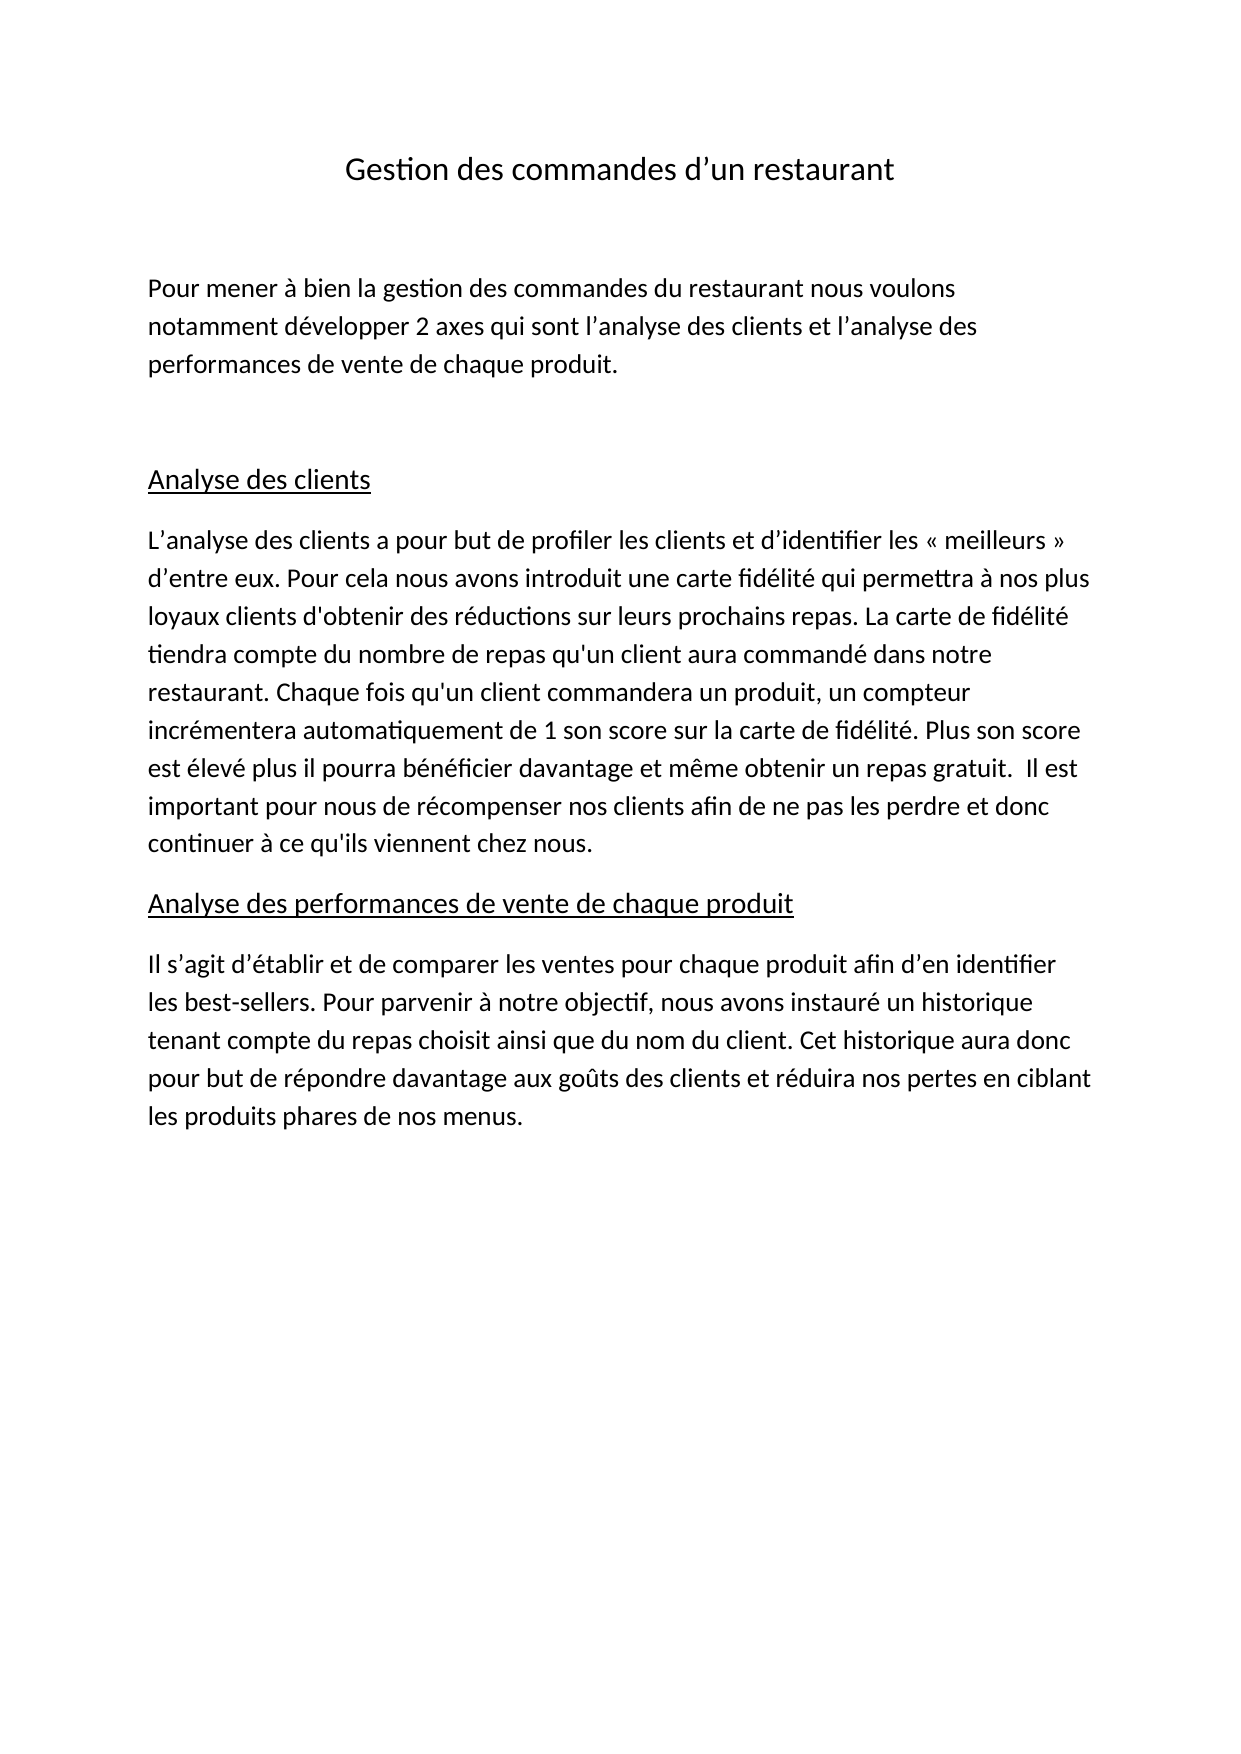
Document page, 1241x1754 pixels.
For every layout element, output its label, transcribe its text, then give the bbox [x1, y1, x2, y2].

text Il s’agit d’établir et de comparer les ventes pour chaque produit afin d’en identifier les best-sellers. Pour parvenir à notre objectif, nous avons instauré un historique tenant compte du repas choisit ainsi que du nom du client. Cet historique aura donc pour but de répondre davantage aux goûts des clients et réduira nos pertes en ciblant les produits phares de nos menus. [148, 947, 1093, 1132]
text Analyse des performances de vente de chaque produit [148, 885, 1093, 921]
text L’analyse des clients a pour but de profiler les clients et d’identifier les « meilleurs » d’entre eux. Pour cela nous avons introduit une carte fidélité qui permettra à nos plus loyaux clients d'obtenir des réductions sur leurs prochains repas. La carte de fidélité tiendra compte du nombre de repas qu'un client aura commandé dans notre restaurant. Chaque fois qu'un client commandera un produit, un compteur incrémentera automatiquement de 1 son score sur la carte de fidélité. Plus son score est élevé plus il pourra bénéficier davantage et même obtenir un repas gratuit. Il est important pour nous de récompenser nos clients afin de ne pas les perdre et donc continuer à ce qu'ils viennent chez nous. [148, 523, 1093, 859]
text Analyse des clients [148, 461, 1093, 497]
text Pour mener à bien la gestion des commandes du restaurant nous voulons notamment développer 2 axes qui sont l’analyse des clients et l’analyse des performances de vente de chaque produit. [148, 271, 1093, 380]
text Gestion des commandes d’un restaurant [148, 148, 1093, 188]
